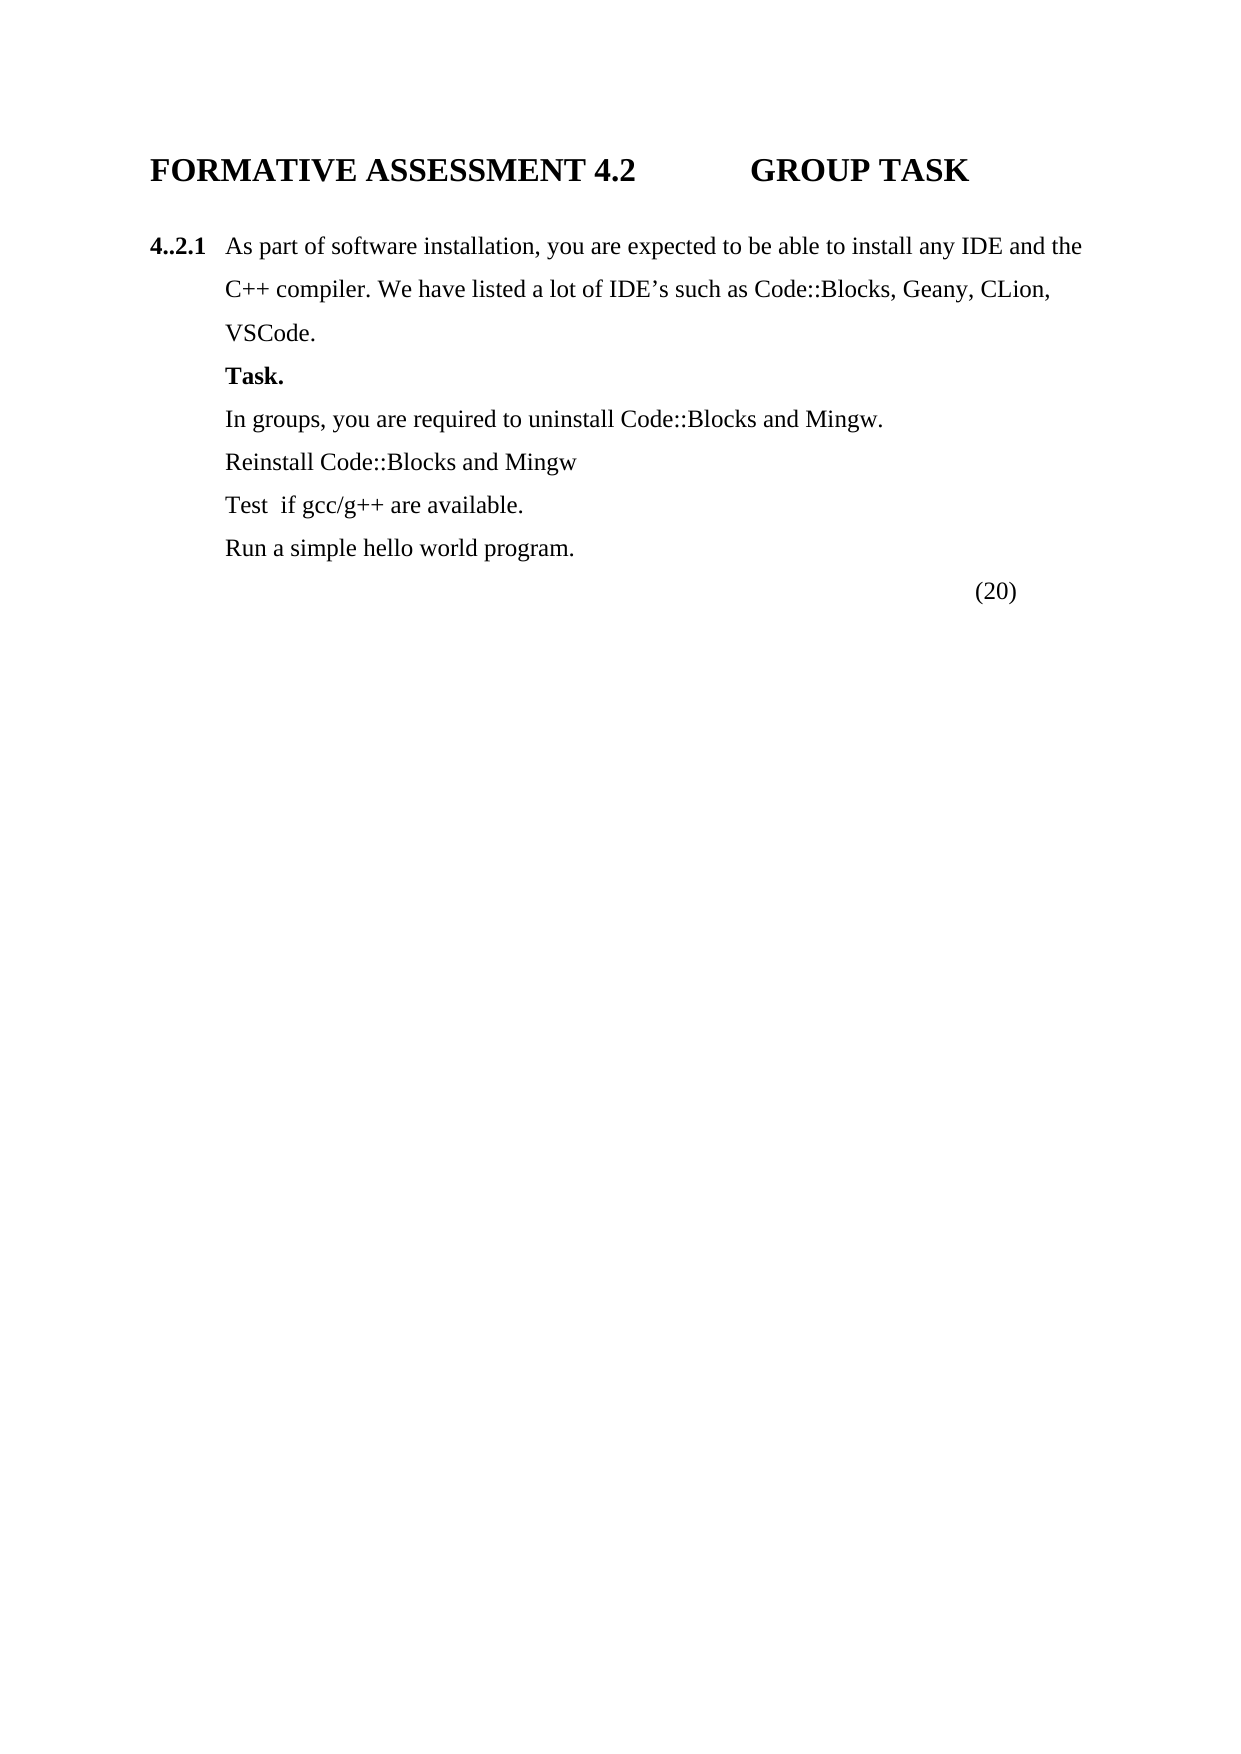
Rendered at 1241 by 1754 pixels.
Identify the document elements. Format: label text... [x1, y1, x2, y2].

text Reinstall Code::Blocks and Mingw [150, 447, 1090, 476]
text 4..2.1 As part of software installation, you are expected to be able to install any IDE and the C++ compiler. We have listed a lot of IDE’s such as Code::Blocks, Geany, CLion, VSCode. [150, 231, 1090, 346]
text Test if gcc/g++ are available. [150, 490, 1090, 519]
text In groups, you are required to uninstall Code::Blocks and Mingw. [150, 404, 1090, 433]
subtitle FORMATIVE ASSESSMENT 4.2 GROUP TASK [150, 150, 1090, 188]
text Run a simple hello world program. [150, 533, 1090, 562]
text Task. [150, 361, 1090, 389]
text (20) [150, 576, 1090, 605]
